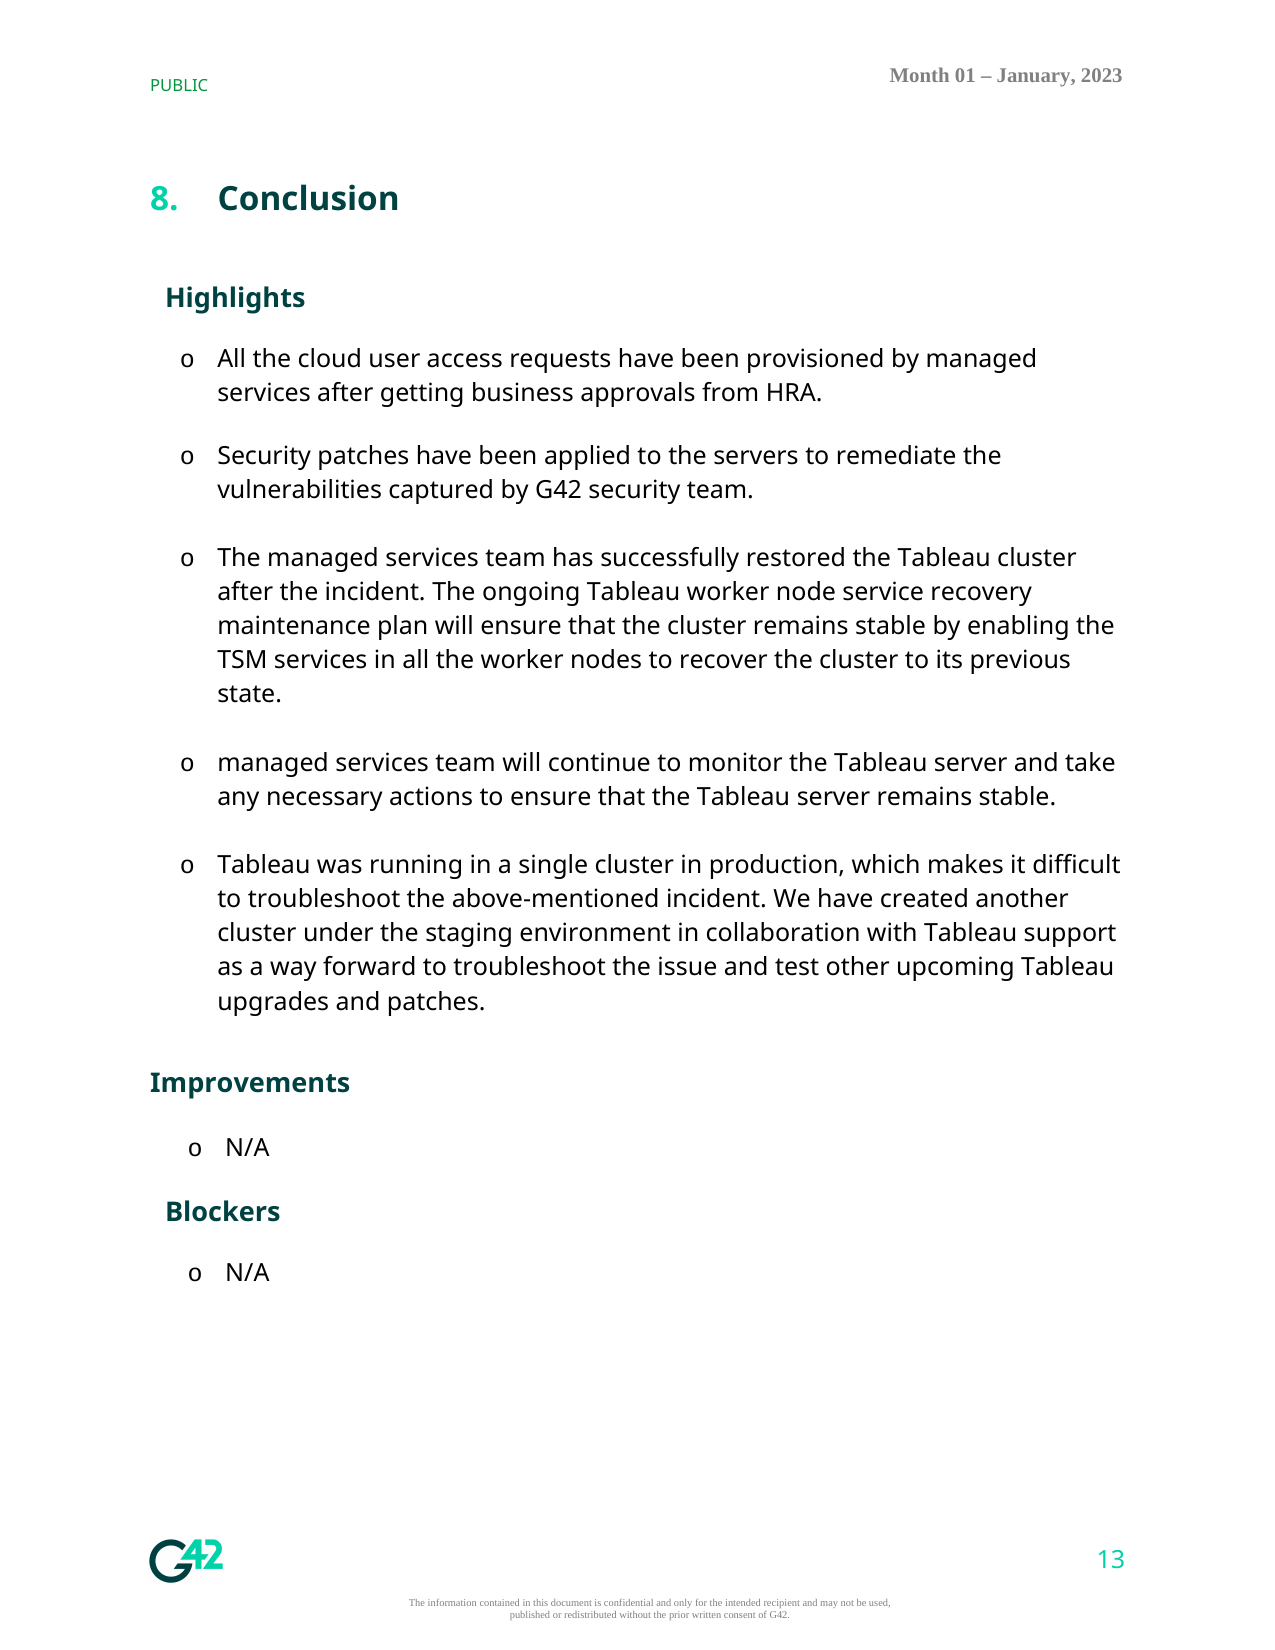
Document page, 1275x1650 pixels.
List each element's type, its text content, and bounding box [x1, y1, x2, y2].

list managed services team will continue to monitor the Tableau server and take any necessary actions to ensure that the Tableau server remains stable. [179, 744, 1125, 813]
subtitle Conclusion [150, 175, 1125, 220]
list Security patches have been applied to the servers to remediate the vulnerabilities captured by G42 security team. [179, 437, 1125, 506]
list Tableau was running in a single cluster in production, which makes it difficult to troubleshoot the above-mentioned incident. We have created another cluster under the staging environment in collaboration with Tableau support as a way forward to troubleshoot the issue and test other upcoming Tableau upgrades and patches. [179, 847, 1125, 1017]
list The managed services team has successfully restored the Tableau cluster after the incident. The ongoing Tableau worker node service recovery maintenance plan will ensure that the cluster remains stable by enabling the TSM services in all the worker nodes to recover the cluster to its previous state. [179, 540, 1125, 710]
picture [147, 1537, 225, 1585]
list N/A [187, 1129, 1125, 1164]
subtitle Blockers [165, 1193, 1125, 1230]
list N/A [187, 1255, 1125, 1289]
subtitle Highlights [165, 278, 1125, 315]
list All the cloud user access requests have been provisioned by managed services after getting business approvals from HRA. [179, 340, 1125, 408]
title Improvements [150, 1064, 1125, 1101]
